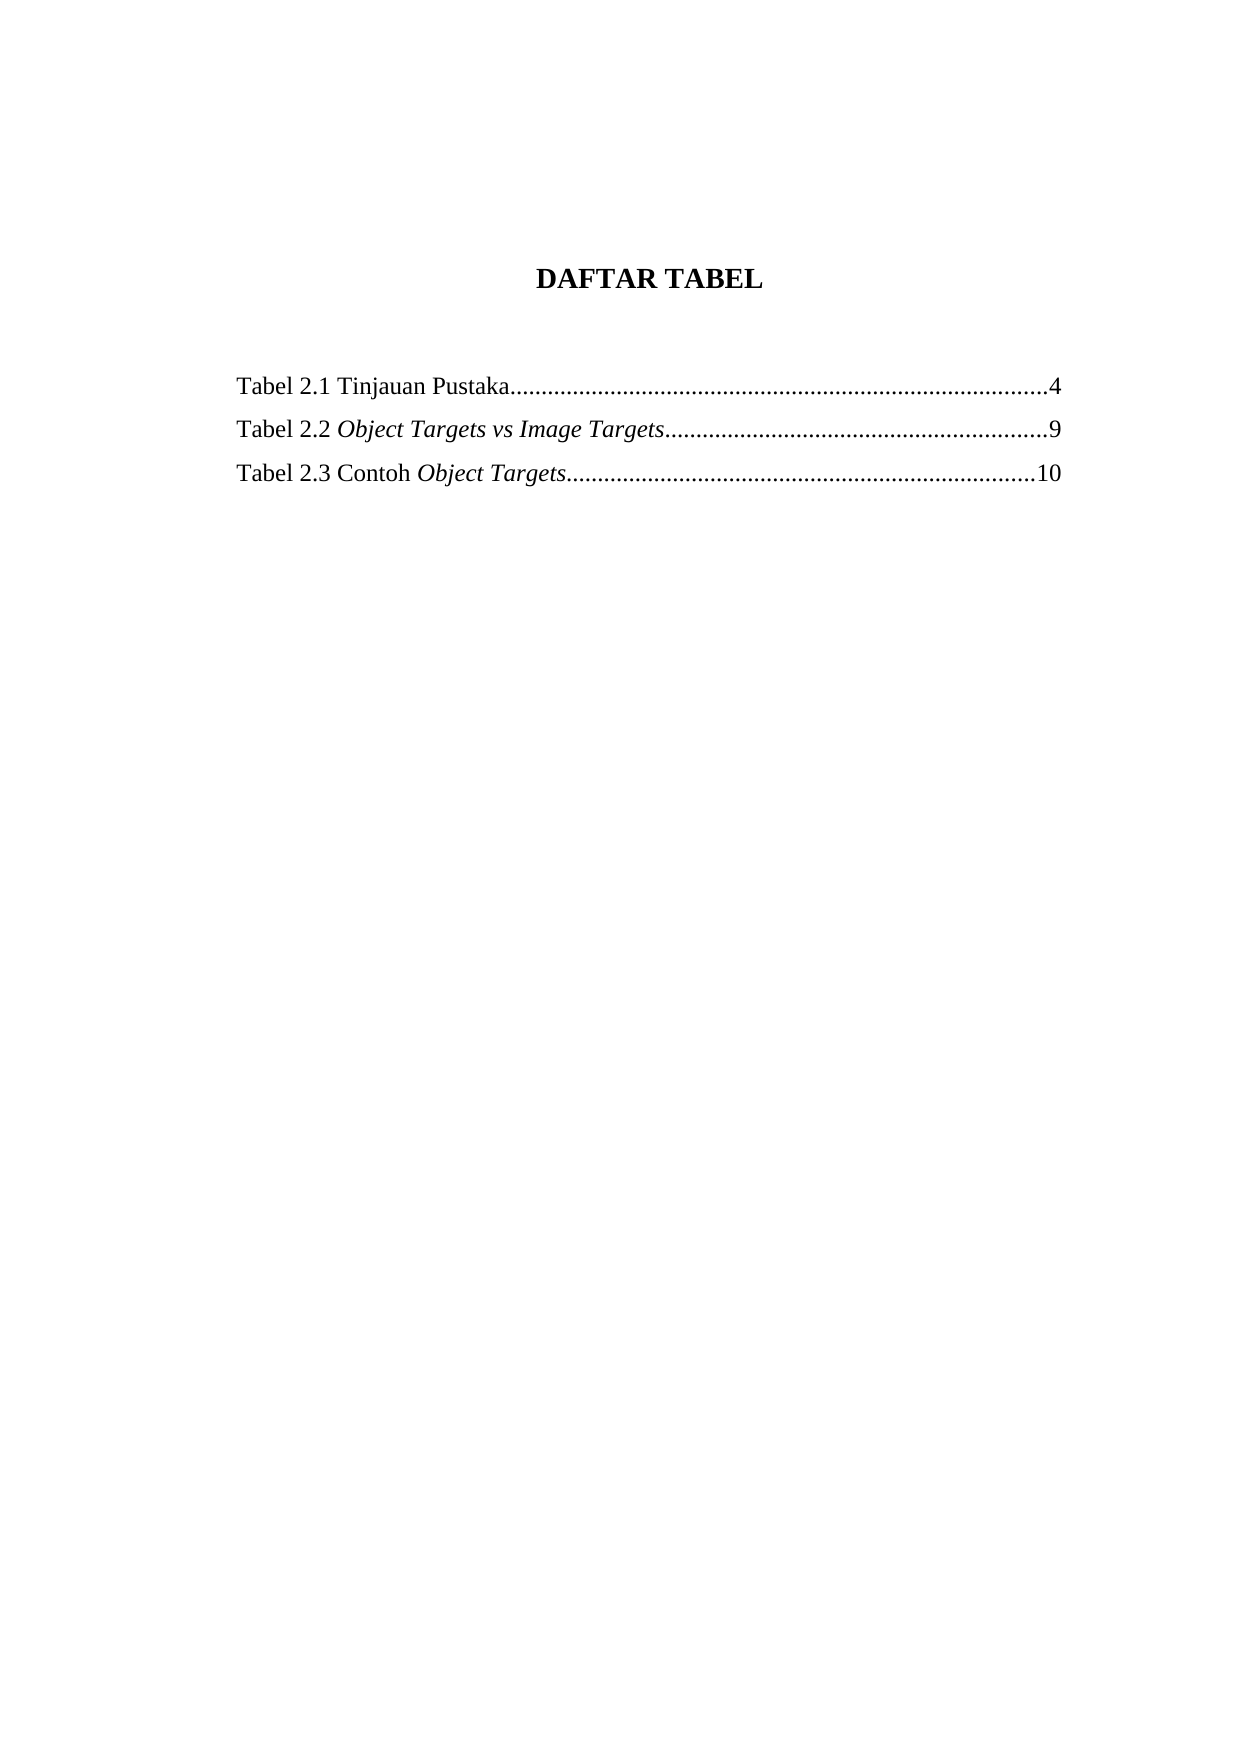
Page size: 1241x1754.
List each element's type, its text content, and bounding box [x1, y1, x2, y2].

text Tabel 2.1 Tinjauan Pustaka 4 [236, 371, 1063, 400]
text Tabel 2.3 Contoh Object Targets 10 [236, 458, 1063, 486]
text Tabel 2.2 Object Targets vs Image Targets 9 [236, 414, 1063, 443]
subtitle DAFTAR TABEL [236, 261, 1063, 295]
